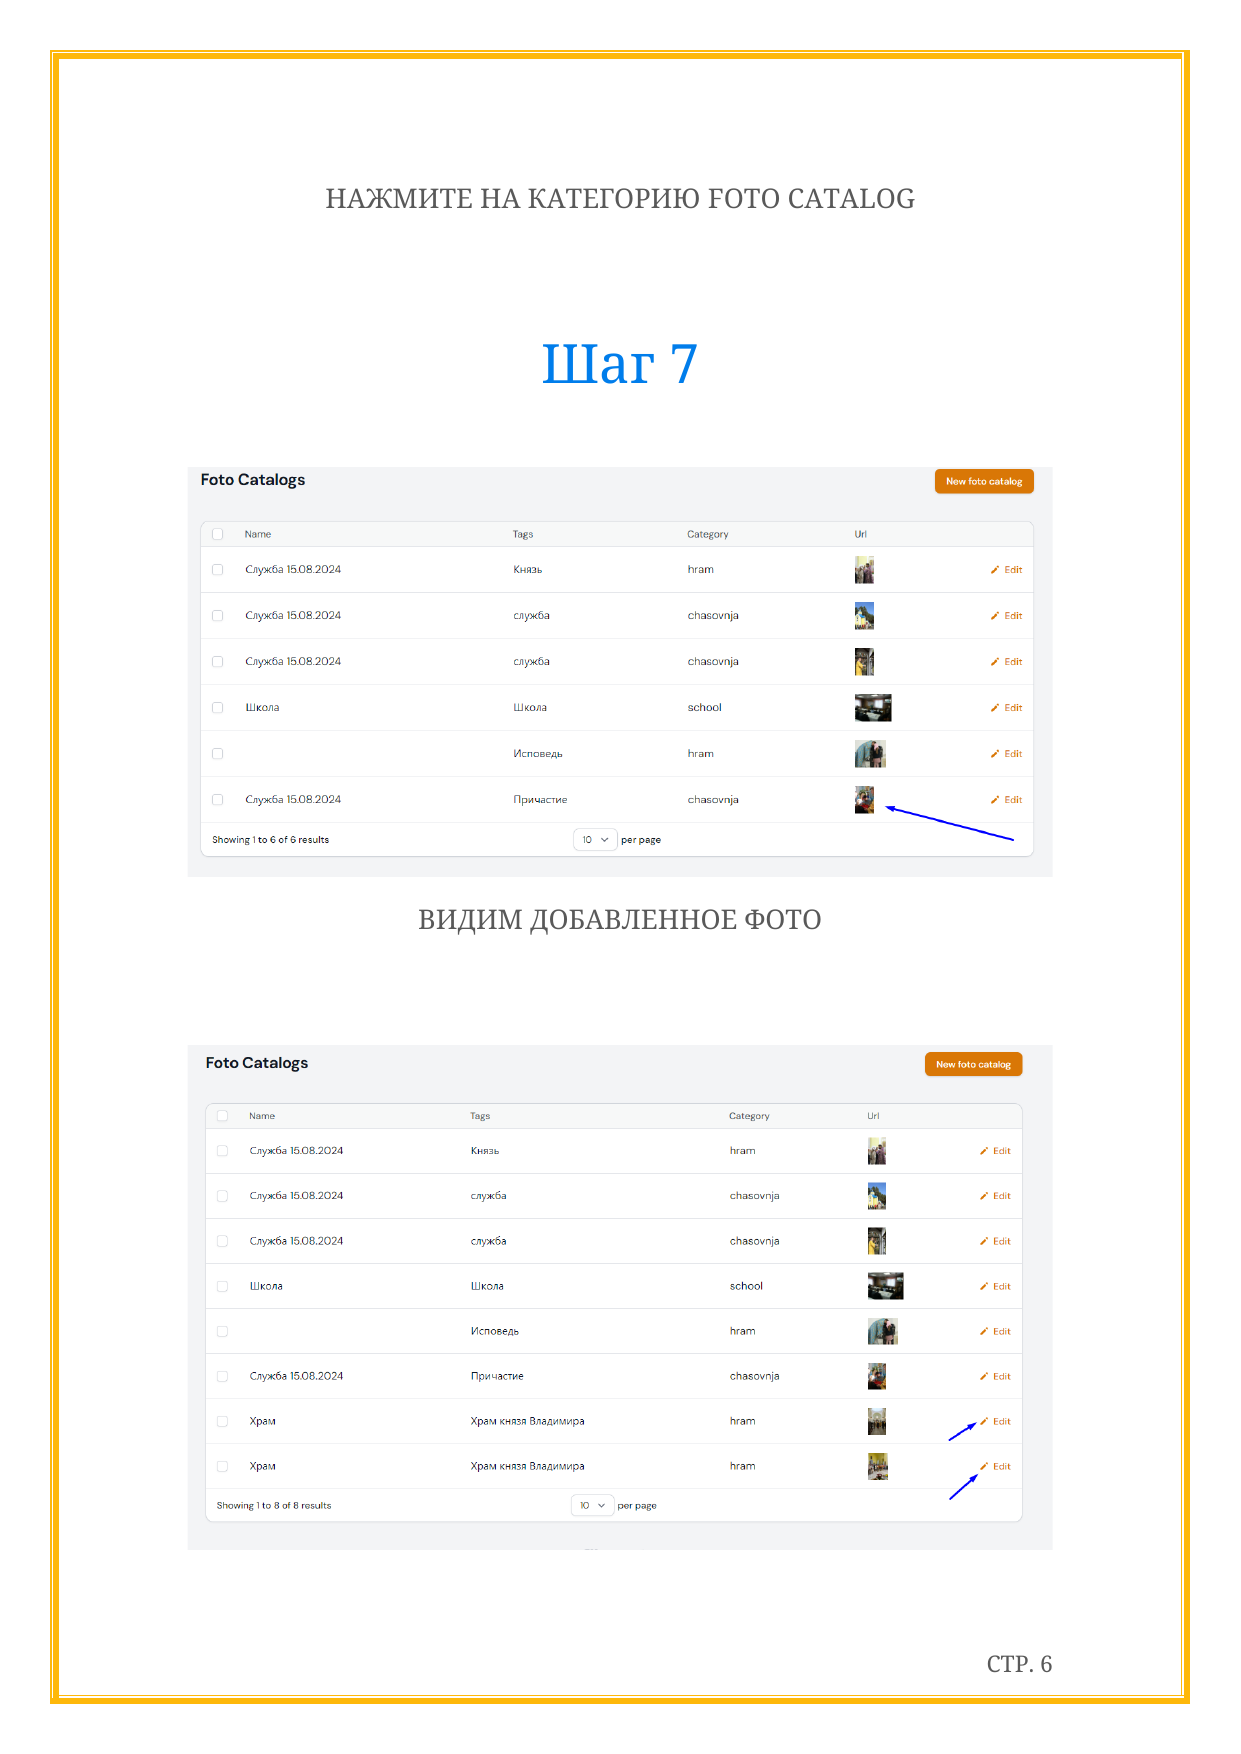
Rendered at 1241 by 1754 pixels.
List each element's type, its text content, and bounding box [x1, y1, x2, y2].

picture [187, 467, 1053, 877]
picture [187, 1045, 1053, 1550]
subtitle Нажмите на категорию foto Catalog [187, 180, 1053, 217]
text Шаг 7 [187, 326, 1053, 399]
subtitle Видим добавленное фото [187, 900, 1053, 937]
